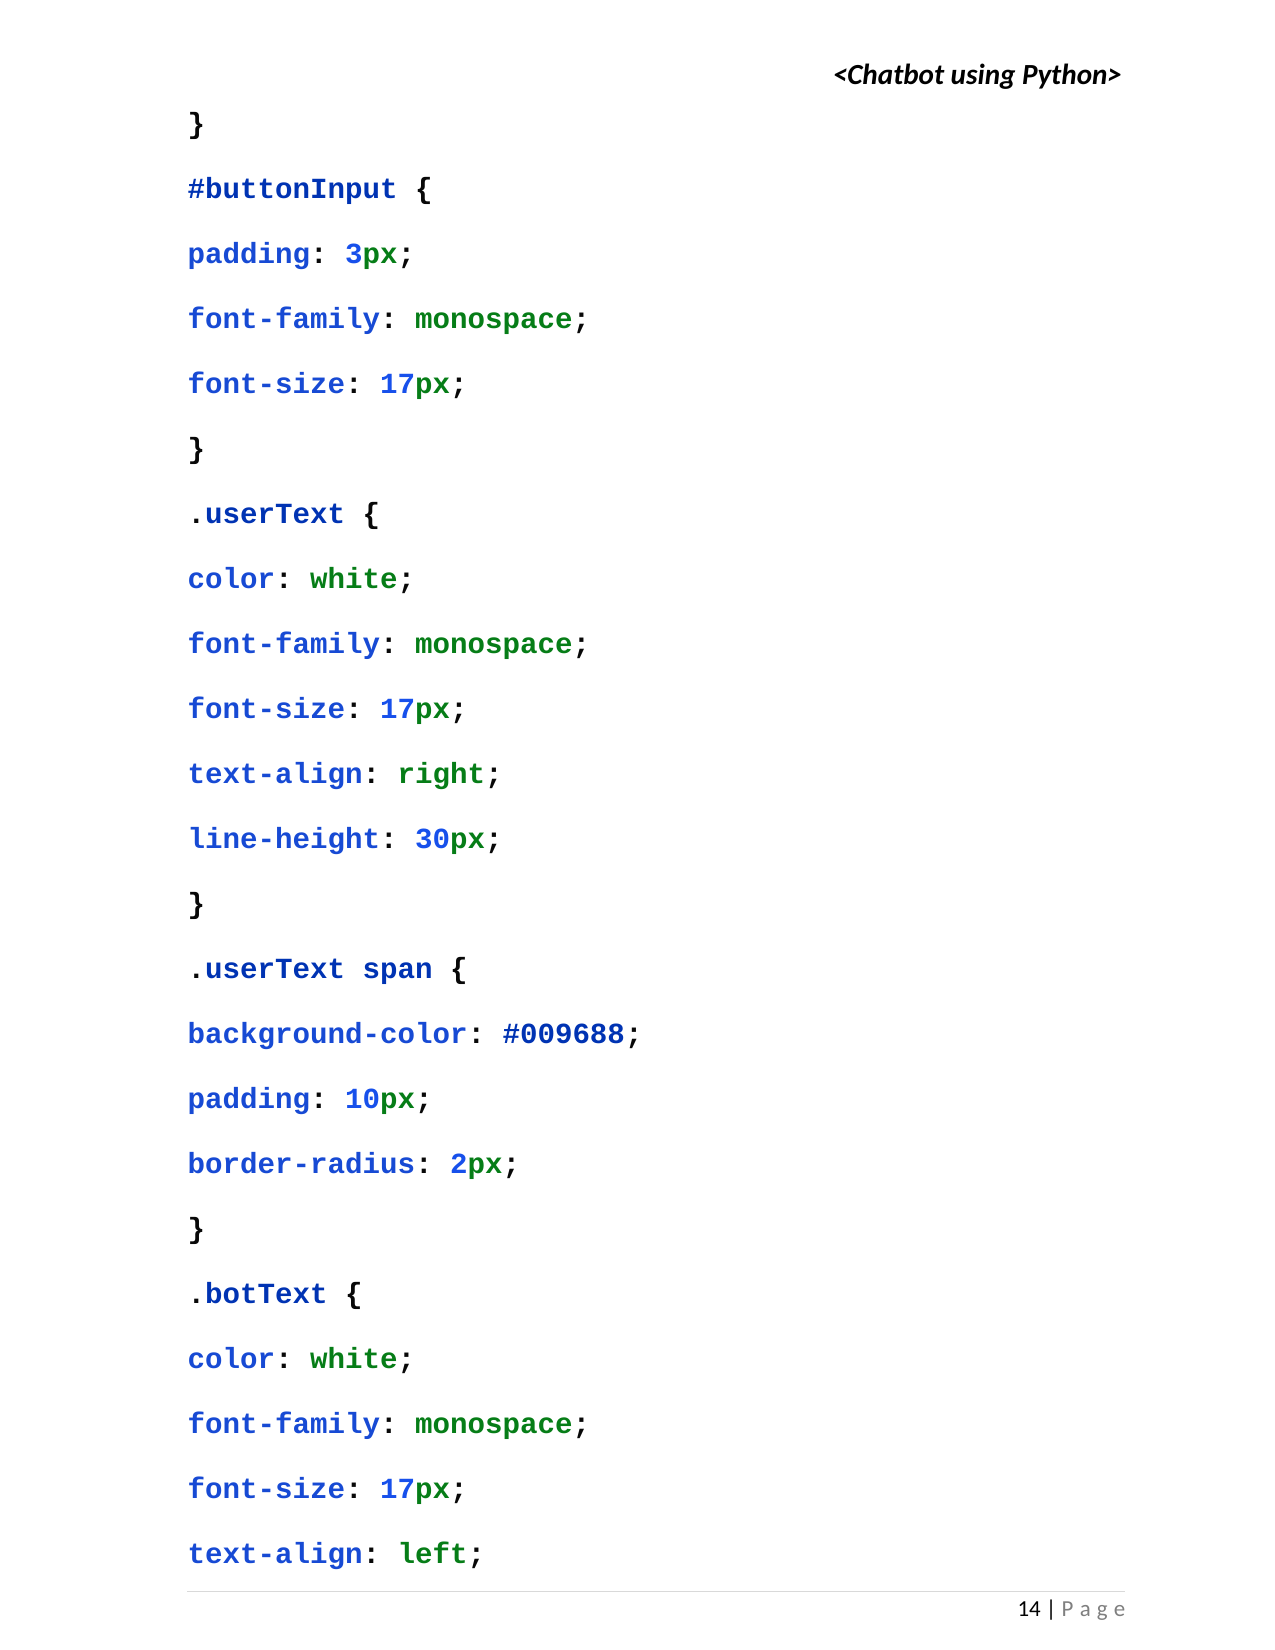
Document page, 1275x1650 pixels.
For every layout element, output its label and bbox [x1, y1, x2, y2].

text [187, 94, 1125, 1589]
